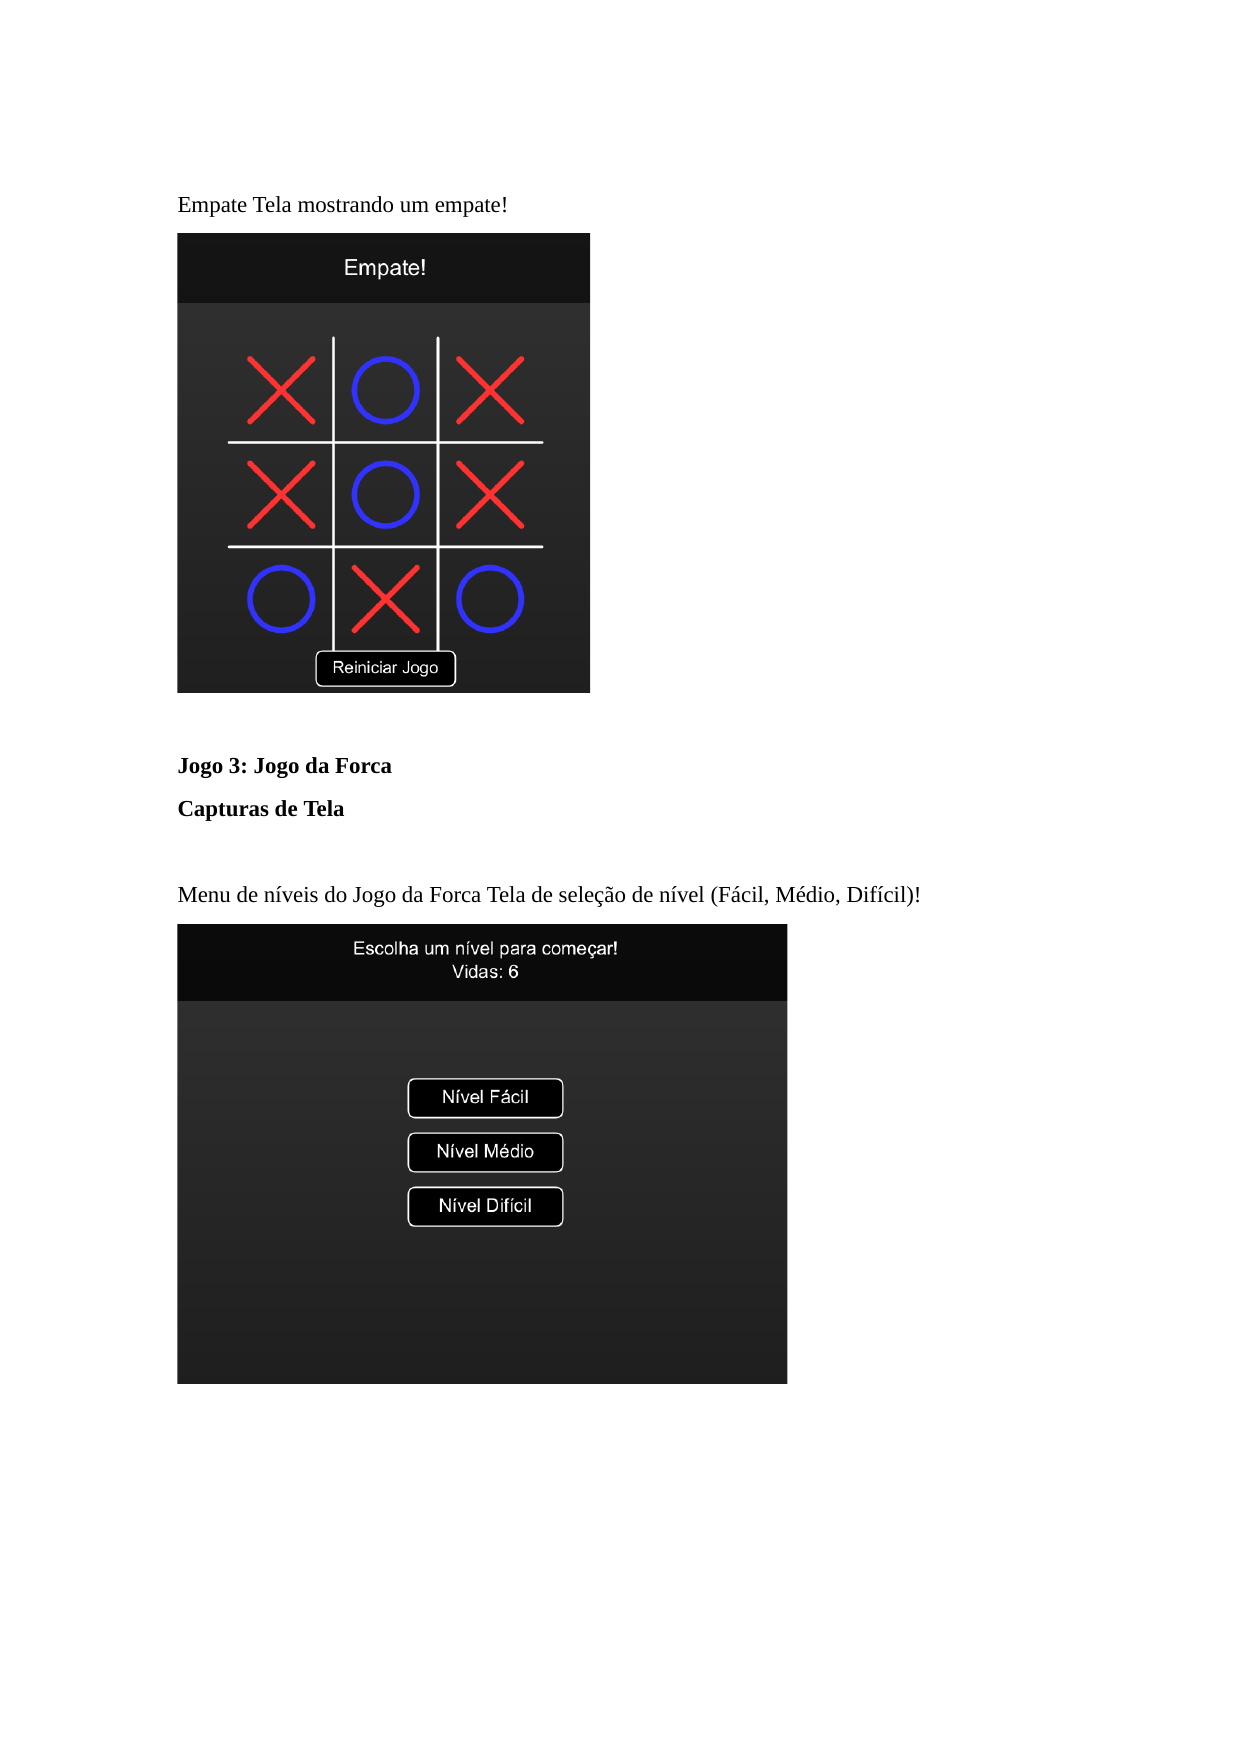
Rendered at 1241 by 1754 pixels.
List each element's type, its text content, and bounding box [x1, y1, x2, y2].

text Capturas de Tela [177, 795, 1063, 822]
text Empate Tela mostrando um empate! [177, 191, 1063, 217]
text Menu de níveis do Jogo da Forca Tela de seleção de nível (Fácil, Médio, Difícil)! [177, 881, 1063, 908]
text Jogo 3: Jogo da Forca [177, 752, 1063, 778]
picture [177, 924, 788, 1384]
picture [177, 233, 591, 693]
